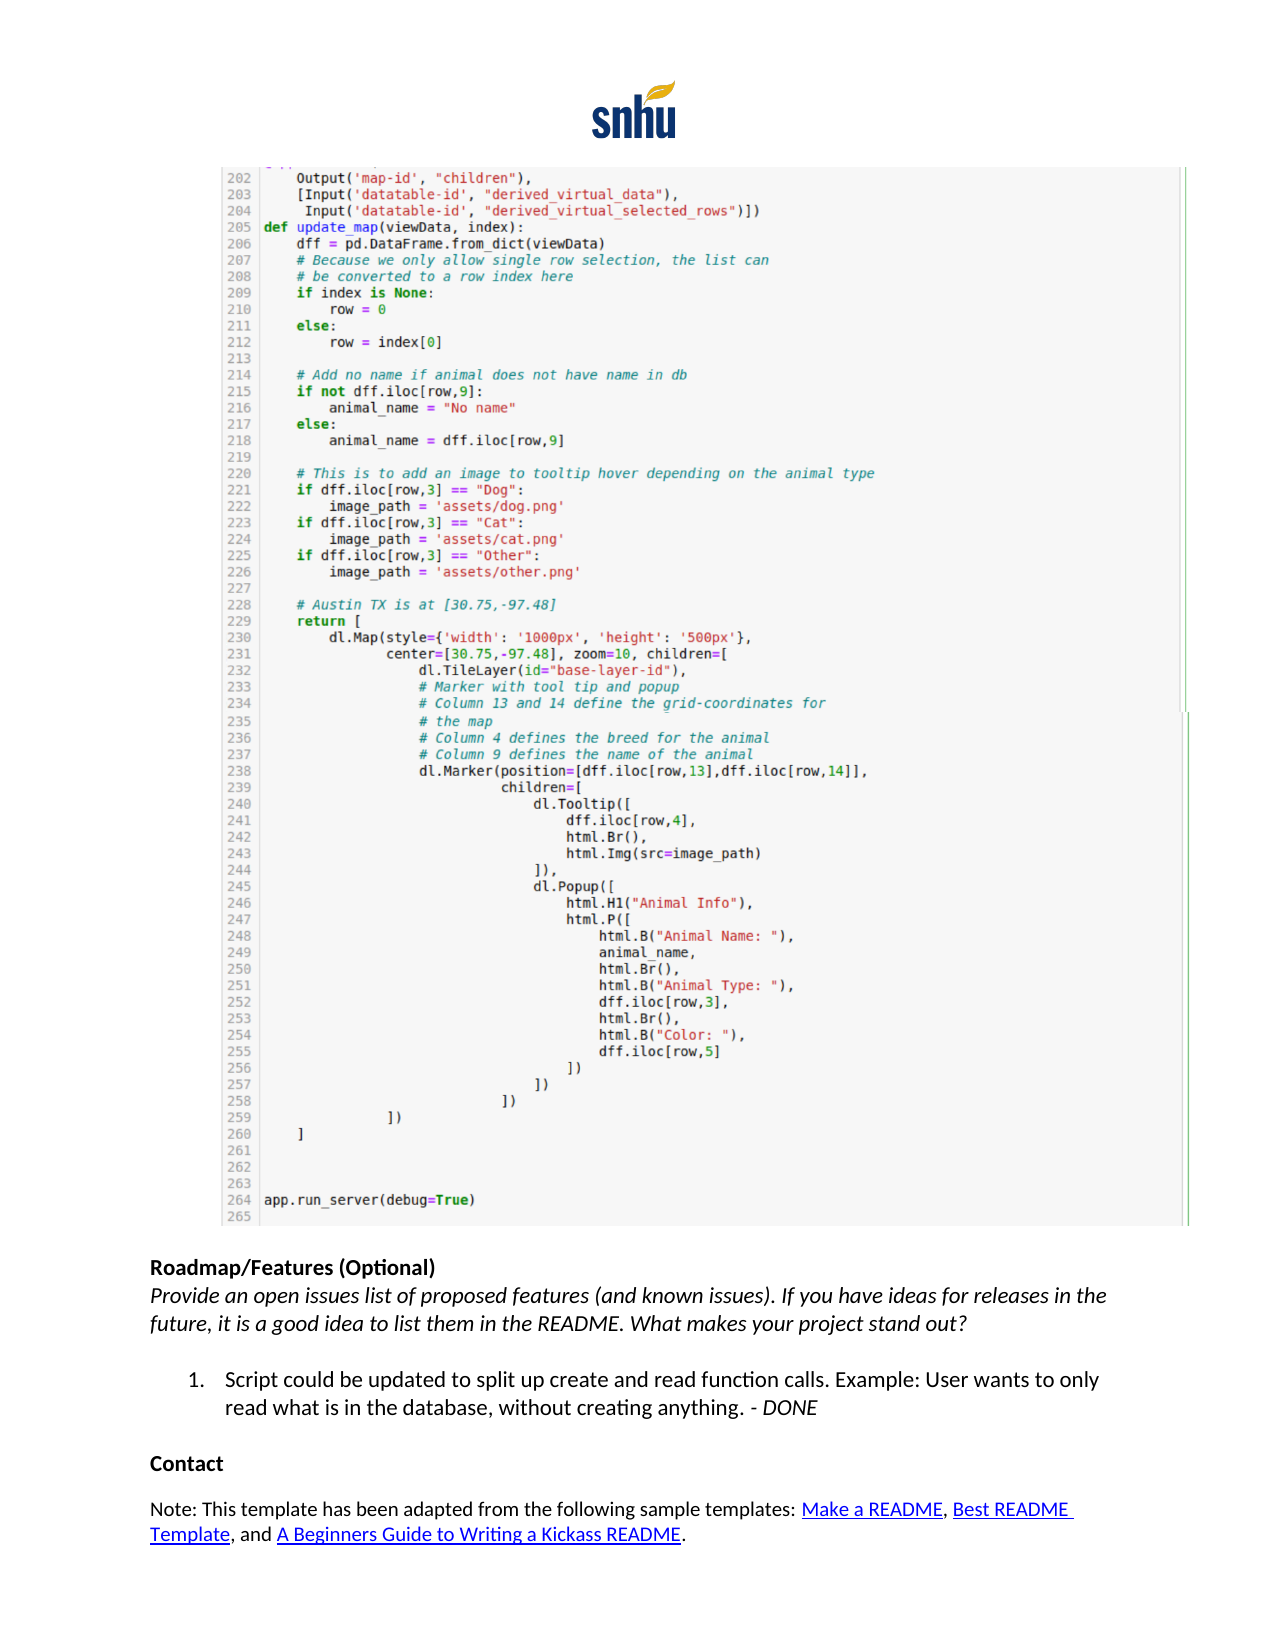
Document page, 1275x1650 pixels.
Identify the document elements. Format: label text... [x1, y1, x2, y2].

subtitle Contact [150, 1449, 1125, 1478]
picture [573, 75, 702, 147]
subtitle Roadmap/Features (Optional) [150, 1253, 1125, 1281]
text Provide an open issues list of proposed features (and known issues). If you have ideas for releases in the future, it is a good idea to list them in the README. What makes your project stand out? [150, 1281, 1125, 1337]
picture [215, 167, 1191, 1226]
list Script could be updated to split up create and read function calls. Example: User wants to only read what is in the database, without creating anything. - DONE [187, 1366, 1125, 1422]
